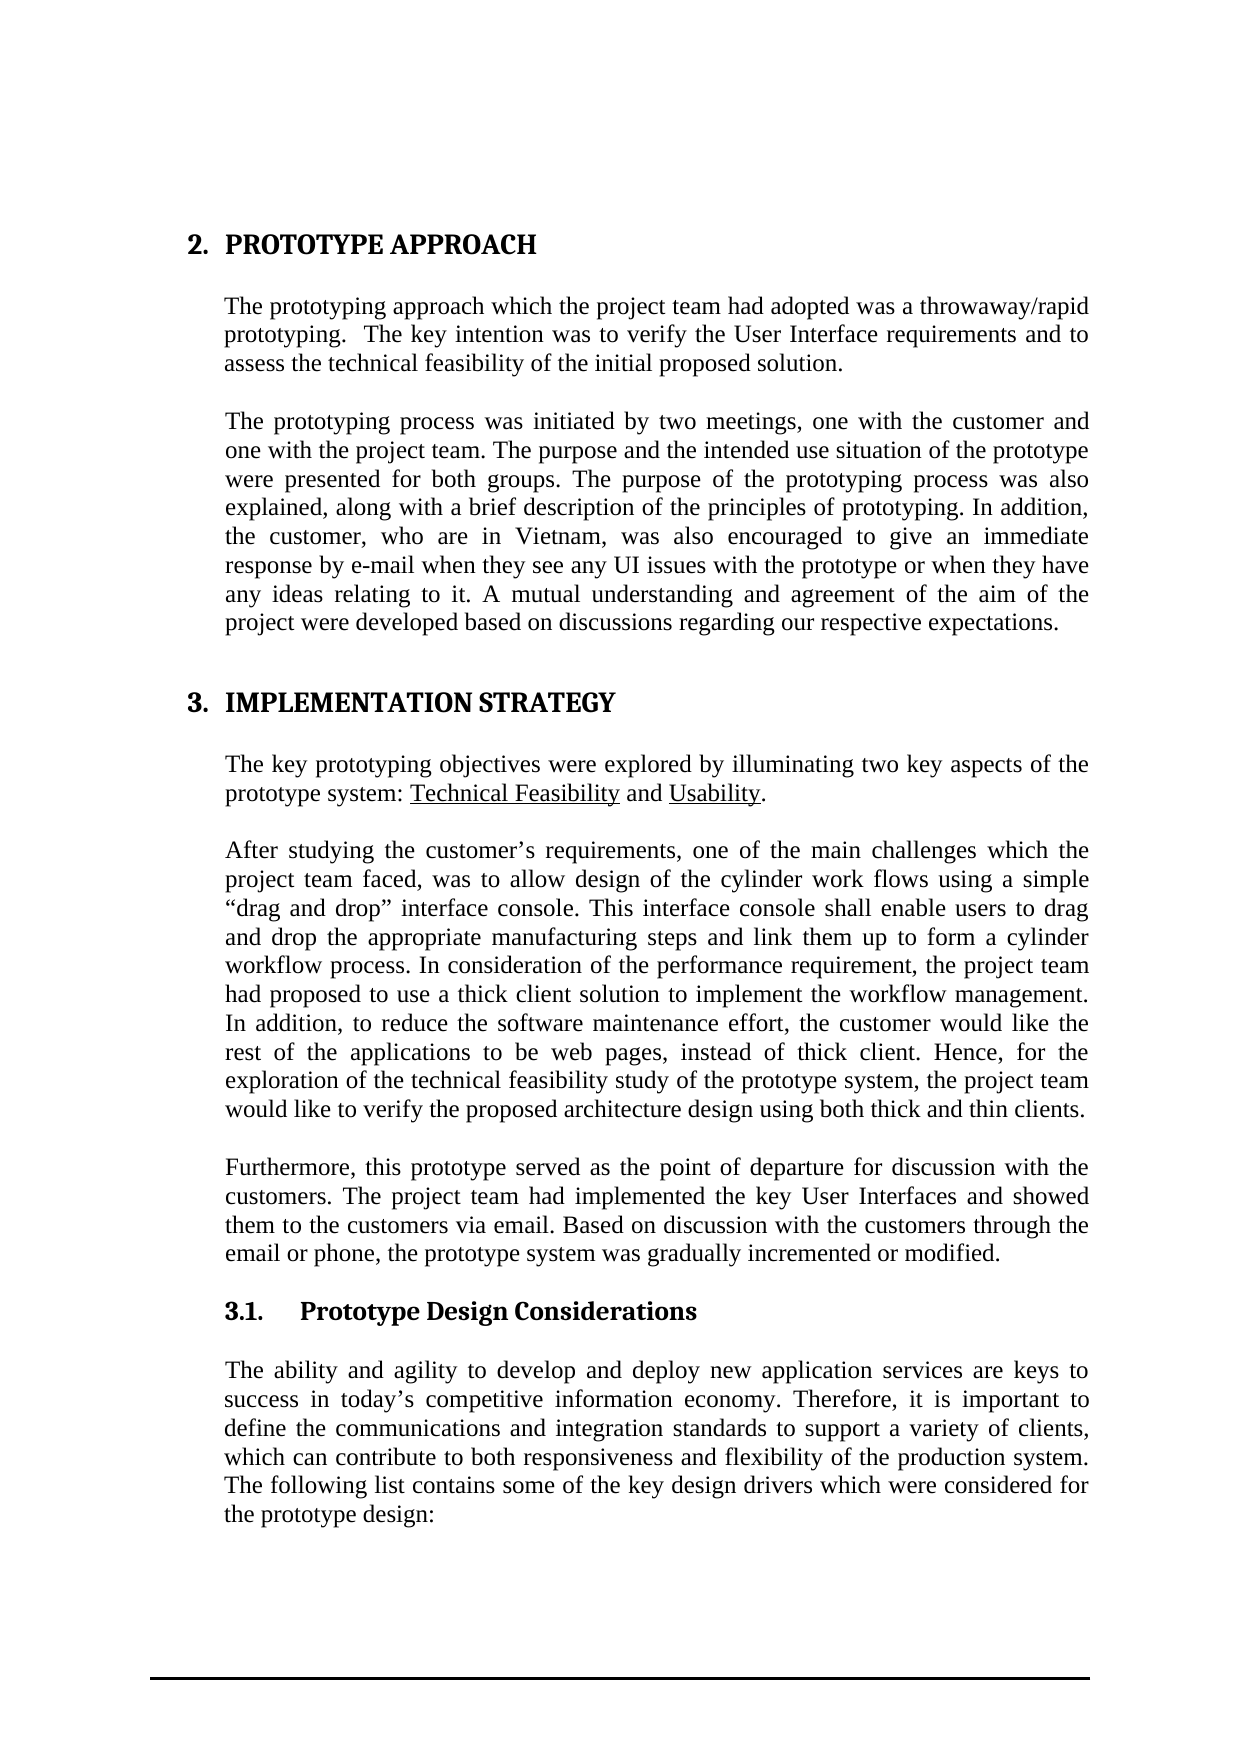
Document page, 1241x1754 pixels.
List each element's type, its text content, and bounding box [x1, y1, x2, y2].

text The ability and agility to develop and deploy new application services are keys to success in today’s competitive information economy. Therefore, it is important to define the communications and integration standards to support a variety of clients, which can contribute to both responsiveness and flexibility of the production system. The following list contains some of the key design drivers which were considered for the prototype design: [224, 1356, 1090, 1528]
text After studying the customer’s requirements, one of the main challenges which the project team faced, was to allow design of the cylinder work flows using a simple “drag and drop” interface console. This interface console shall enable users to drag and drop the appropriate manufacturing steps and link them up to form a cylinder workflow process. In consideration of the performance requirement, the project team had proposed to use a thick client solution to implement the workflow management. In addition, to reduce the software maintenance effort, the customer would like the rest of the applications to be web pages, instead of thick client. Hence, for the exploration of the technical feasibility study of the prototype system, the project team would like to verify the proposed architecture design using both thick and thin clients. [225, 836, 1090, 1123]
subtitle IMPLEMENTATION STRATEGY [187, 686, 1090, 720]
text The prototyping approach which the project team had adopted was a throwaway/rapid prototyping. The key intention was to verify the User Interface requirements and to assess the technical feasibility of the initial proposed solution. [224, 291, 1090, 377]
subtitle 3.1. Prototype Design Considerations [150, 1296, 1090, 1327]
text The key prototyping objectives were explored by illuminating two key aspects of the prototype system: Technical Feasibility and Usability. [225, 749, 1090, 806]
subtitle PROTOTYPE APPROACH [187, 228, 1090, 262]
text Furthermore, this prototype served as the point of departure for discussion with the customers. The project team had implemented the key User Interfaces and showed them to the customers via email. Based on discussion with the customers through the email or phone, the prototype system was gradually incremented or modified. [225, 1152, 1090, 1267]
text The prototyping process was initiated by two meetings, one with the customer and one with the project team. The purpose and the intended use situation of the prototype were presented for both groups. The purpose of the prototyping process was also explained, along with a brief description of the principles of prototyping. In addition, the customer, who are in Vietnam, was also encouraged to give an immediate response by e-mail when they see any UI issues with the prototype or when they have any ideas relating to it. A mutual understanding and agreement of the aim of the project were developed based on discussions regarding our respective expectations. [225, 406, 1090, 636]
